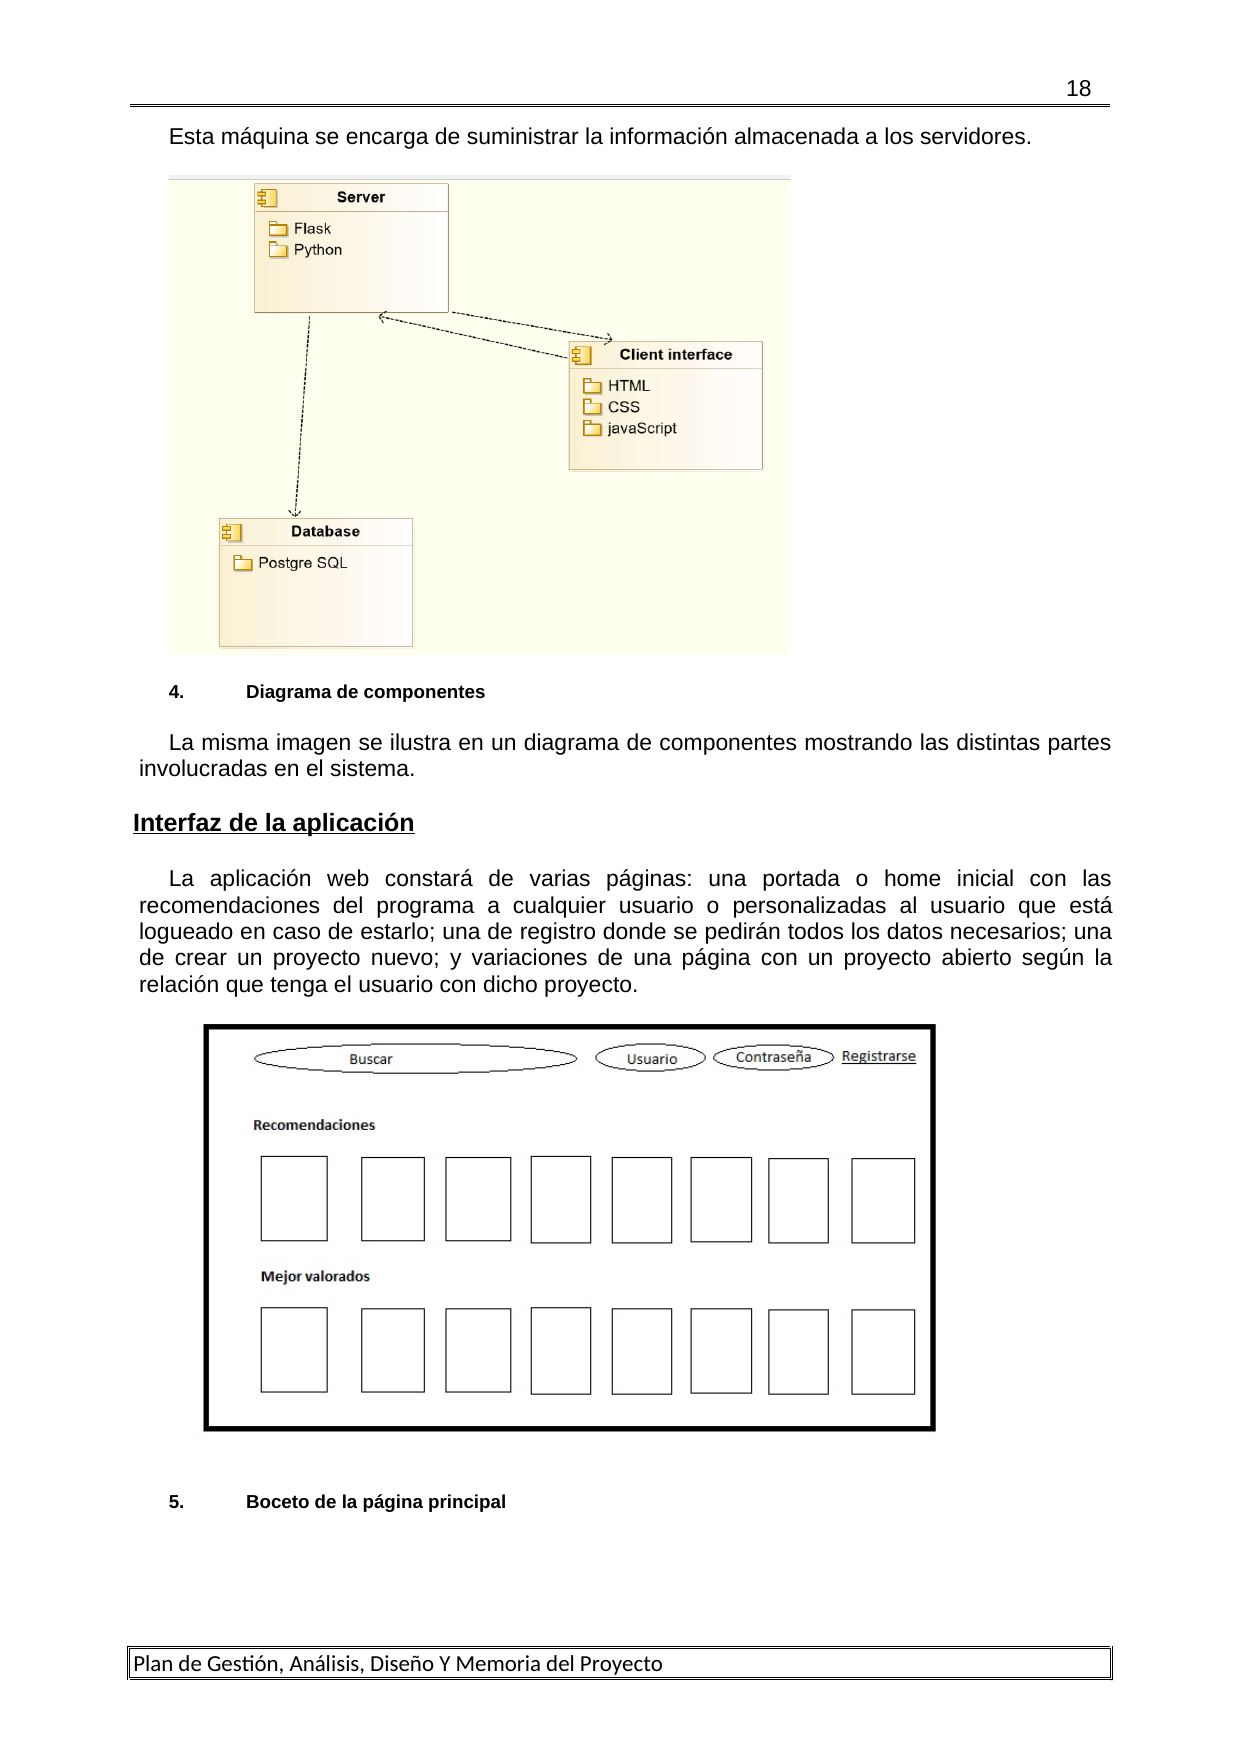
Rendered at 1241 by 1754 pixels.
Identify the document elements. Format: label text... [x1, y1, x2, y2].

subtitle Interfaz de la aplicación [133, 808, 1219, 836]
list Diagrama de componentes [139, 681, 1113, 702]
text Esta máquina se encarga de suministrar la información almacenada a los servidores. [139, 123, 1113, 149]
picture [196, 1023, 939, 1438]
text La aplicación web constará de varias páginas: una portada o home inicial con las recomendaciones del programa a cualquier usuario o personalizadas al usuario que está logueado en caso de estarlo; una de registro donde se pedirán todos los datos necesarios; una de crear un proyecto nuevo; y variaciones de una página con un proyecto abierto según la relación que tenga el usuario con dicho proyecto. [139, 865, 1113, 997]
list Boceto de la página principal [139, 1491, 1113, 1513]
picture [168, 175, 791, 655]
text La misma imagen se ilustra en un diagrama de componentes mostrando las distintas partes involucradas en el sistema. [139, 728, 1113, 781]
